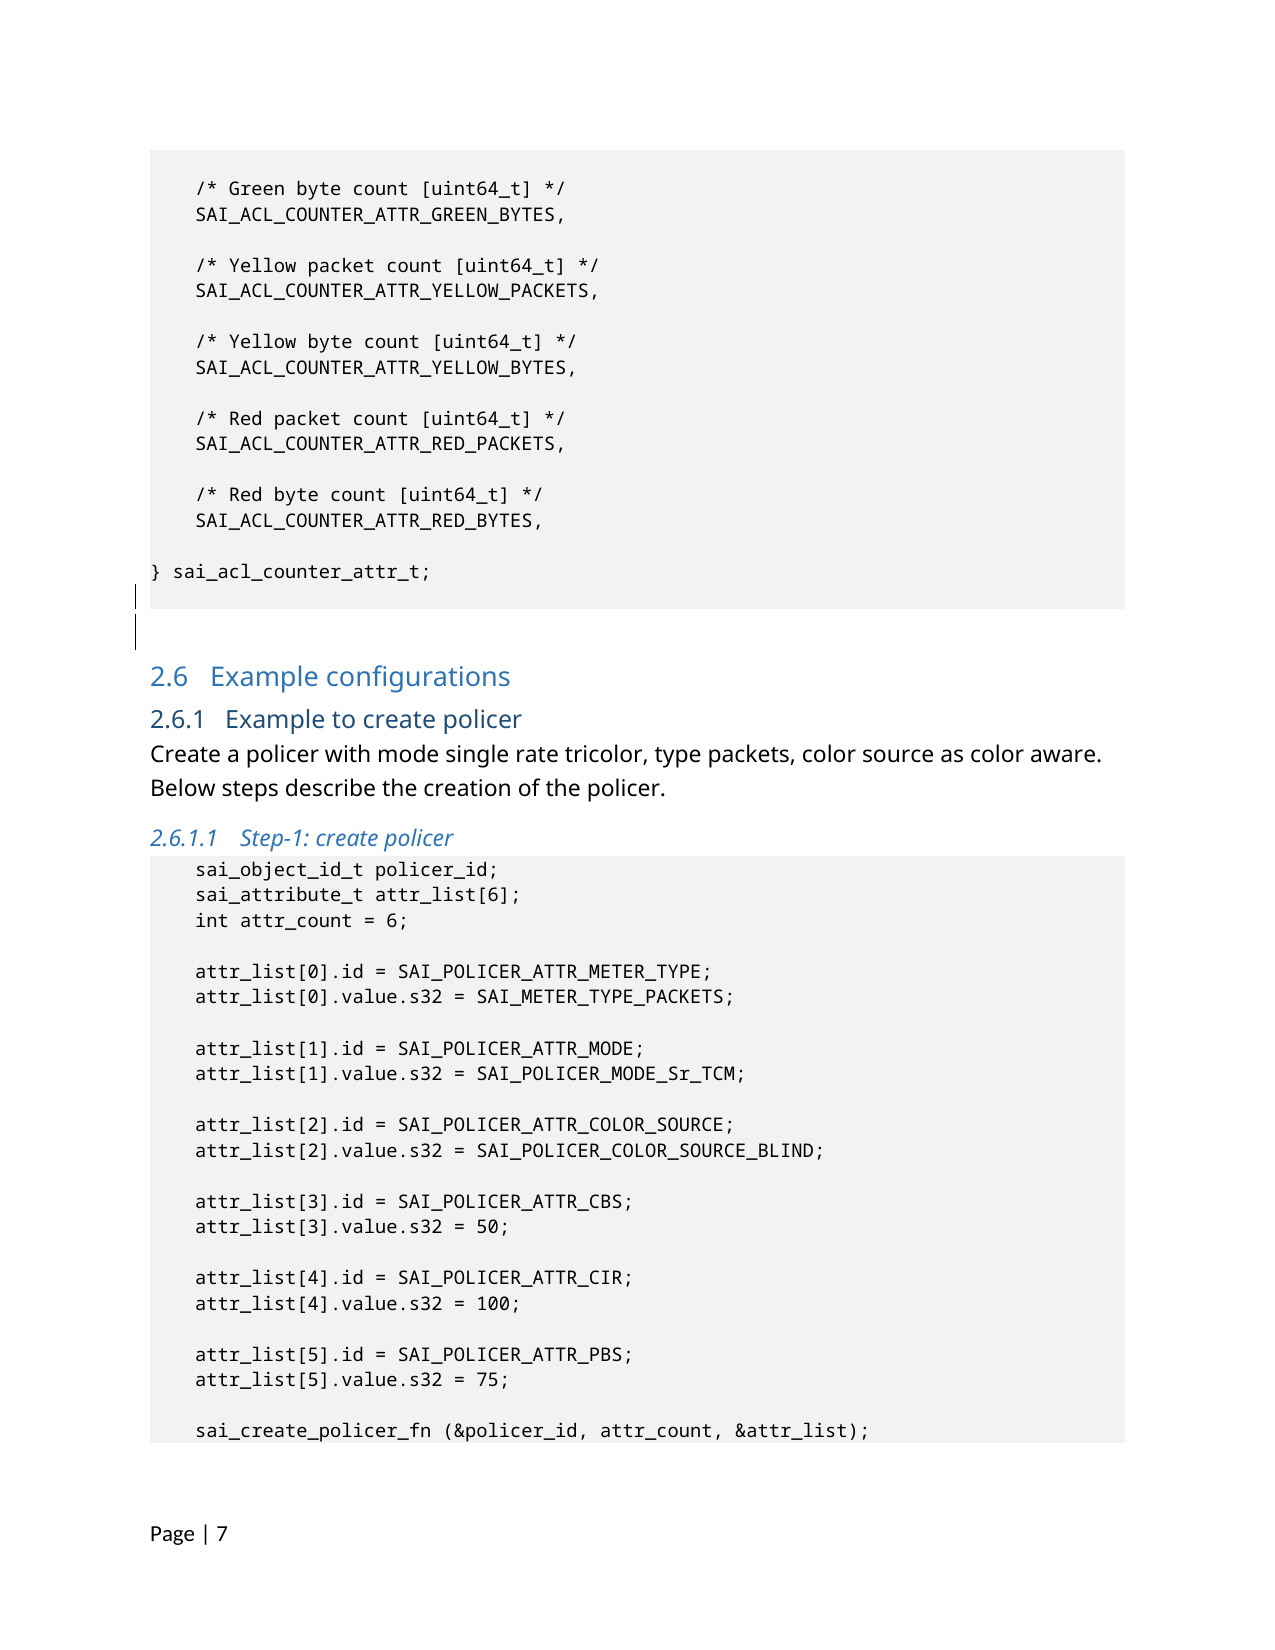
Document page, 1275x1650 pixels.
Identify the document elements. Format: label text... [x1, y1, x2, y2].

text } sai_acl_counter_attr_t; [150, 558, 1125, 584]
text sai_object_id_t policer_id; [150, 856, 1125, 882]
text attr_list[1].value.s32 = SAI_POLICER_MODE_Sr_TCM; [150, 1060, 1125, 1086]
text int attr_count = 6; [150, 907, 1125, 933]
text /* Red packet count [uint64_t] */ [150, 405, 1125, 431]
text attr_list[1].id = SAI_POLICER_ATTR_MODE; [150, 1035, 1125, 1060]
text attr_list[4].id = SAI_POLICER_ATTR_CIR; [150, 1264, 1125, 1290]
text attr_list[2].value.s32 = SAI_POLICER_COLOR_SOURCE_BLIND; [150, 1137, 1125, 1162]
text attr_list[4].value.s32 = 100; [150, 1290, 1125, 1316]
text SAI_ACL_COUNTER_ATTR_RED_PACKETS, [150, 431, 1125, 456]
text SAI_ACL_COUNTER_ATTR_YELLOW_PACKETS, [150, 278, 1125, 303]
text /* Green byte count [uint64_t] */ [150, 176, 1125, 201]
text attr_list[0].value.s32 = SAI_METER_TYPE_PACKETS; [150, 984, 1125, 1009]
text attr_list[3].value.s32 = 50; [150, 1213, 1125, 1239]
text /* Yellow byte count [uint64_t] */ [150, 329, 1125, 354]
subtitle Example configurations [150, 657, 1125, 694]
text Create a policer with mode single rate tricolor, type packets, color source as color aware. Below steps describe the creation of the policer. [150, 738, 1125, 803]
text attr_list[5].id = SAI_POLICER_ATTR_PBS; [150, 1341, 1125, 1367]
text sai_attribute_t attr_list[6]; [150, 882, 1125, 907]
text attr_list[3].id = SAI_POLICER_ATTR_CBS; [150, 1188, 1125, 1213]
text SAI_ACL_COUNTER_ATTR_YELLOW_BYTES, [150, 354, 1125, 380]
text SAI_ACL_COUNTER_ATTR_RED_BYTES, [150, 507, 1125, 533]
subtitle Step-1: create policer [150, 822, 1125, 854]
text attr_list[0].id = SAI_POLICER_ATTR_METER_TYPE; [150, 958, 1125, 984]
text sai_create_policer_fn (&policer_id, attr_count, &attr_list); [150, 1418, 1125, 1443]
text attr_list[5].value.s32 = 75; [150, 1367, 1125, 1392]
subtitle Example to create policer [150, 701, 1125, 736]
text /* Red byte count [uint64_t] */ [150, 482, 1125, 507]
text SAI_ACL_COUNTER_ATTR_GREEN_BYTES, [150, 201, 1125, 227]
text attr_list[2].id = SAI_POLICER_ATTR_COLOR_SOURCE; [150, 1111, 1125, 1137]
text /* Yellow packet count [uint64_t] */ [150, 252, 1125, 278]
